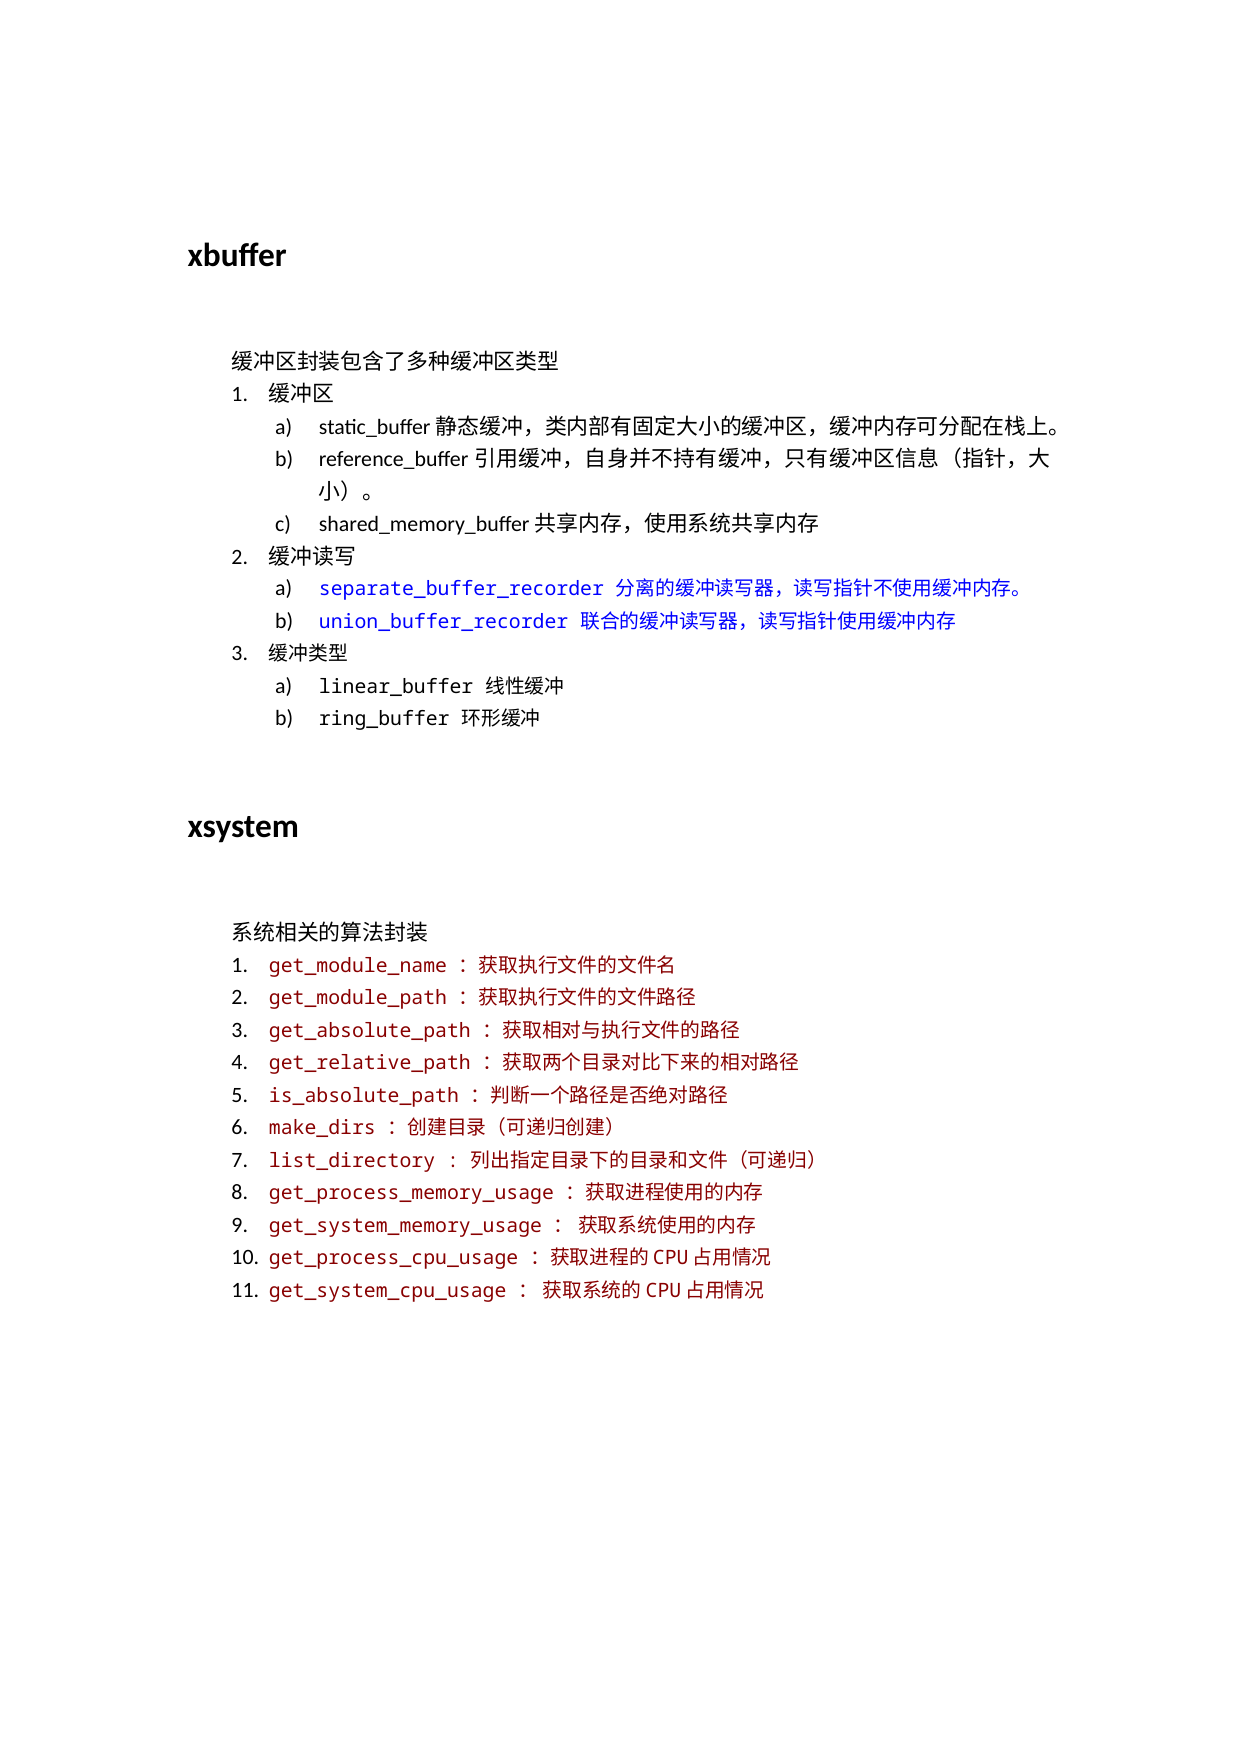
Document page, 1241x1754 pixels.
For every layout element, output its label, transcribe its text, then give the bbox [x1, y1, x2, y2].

text 缓冲区封装包含了多种缓冲区类型 [187, 343, 1053, 376]
subtitle xsystem [187, 793, 1053, 858]
list get_absolute_path ：获取相对与执行文件的路径 [231, 1012, 1053, 1045]
list 缓冲读写 [231, 538, 1053, 571]
subtitle xbuffer [187, 222, 1053, 287]
list get_module_path ：获取执行文件的文件路径 [231, 980, 1053, 1012]
list ring_buffer 环形缓冲 [275, 701, 1053, 733]
list get_relative_path ：获取两个目录对比下来的相对路径 [231, 1045, 1053, 1077]
list is_absolute_path ：判断一个路径是否绝对路径 [231, 1077, 1053, 1110]
list linear_buffer 线性缓冲 [275, 668, 1053, 701]
list shared_memory_buffer 共享内存，使用系统共享内存 [275, 506, 1053, 538]
list get_system_cpu_usage ： 获取系统的CPU占用情况 [231, 1272, 1053, 1305]
list get_process_memory_usage ：获取进程使用的内存 [231, 1175, 1053, 1207]
list make_dirs ：创建目录（可递归创建） [231, 1110, 1053, 1142]
list reference_buffer 引用缓冲，自身并不持有缓冲，只有缓冲区信息（指针，大小）。 [275, 441, 1053, 506]
list get_module_name ：获取执行文件的文件名 [231, 947, 1053, 980]
list get_system_memory_usage ： 获取系统使用的内存 [231, 1207, 1053, 1240]
list 缓冲区 [231, 376, 1053, 408]
list 缓冲类型 [231, 636, 1053, 668]
list list_directory : 列出指定目录下的目录和文件（可递归） [231, 1142, 1053, 1175]
list union_buffer_recorder 联合的缓冲读写器，读写指针使用缓冲内存 [275, 603, 1053, 636]
list get_process_cpu_usage ：获取进程的CPU占用情况 [231, 1240, 1053, 1272]
list separate_buffer_recorder 分离的缓冲读写器，读写指针不使用缓冲内存。 [275, 571, 1053, 603]
text 系统相关的算法封装 [187, 915, 1053, 947]
list static_buffer 静态缓冲，类内部有固定大小的缓冲区，缓冲内存可分配在栈上。 [275, 408, 1053, 441]
